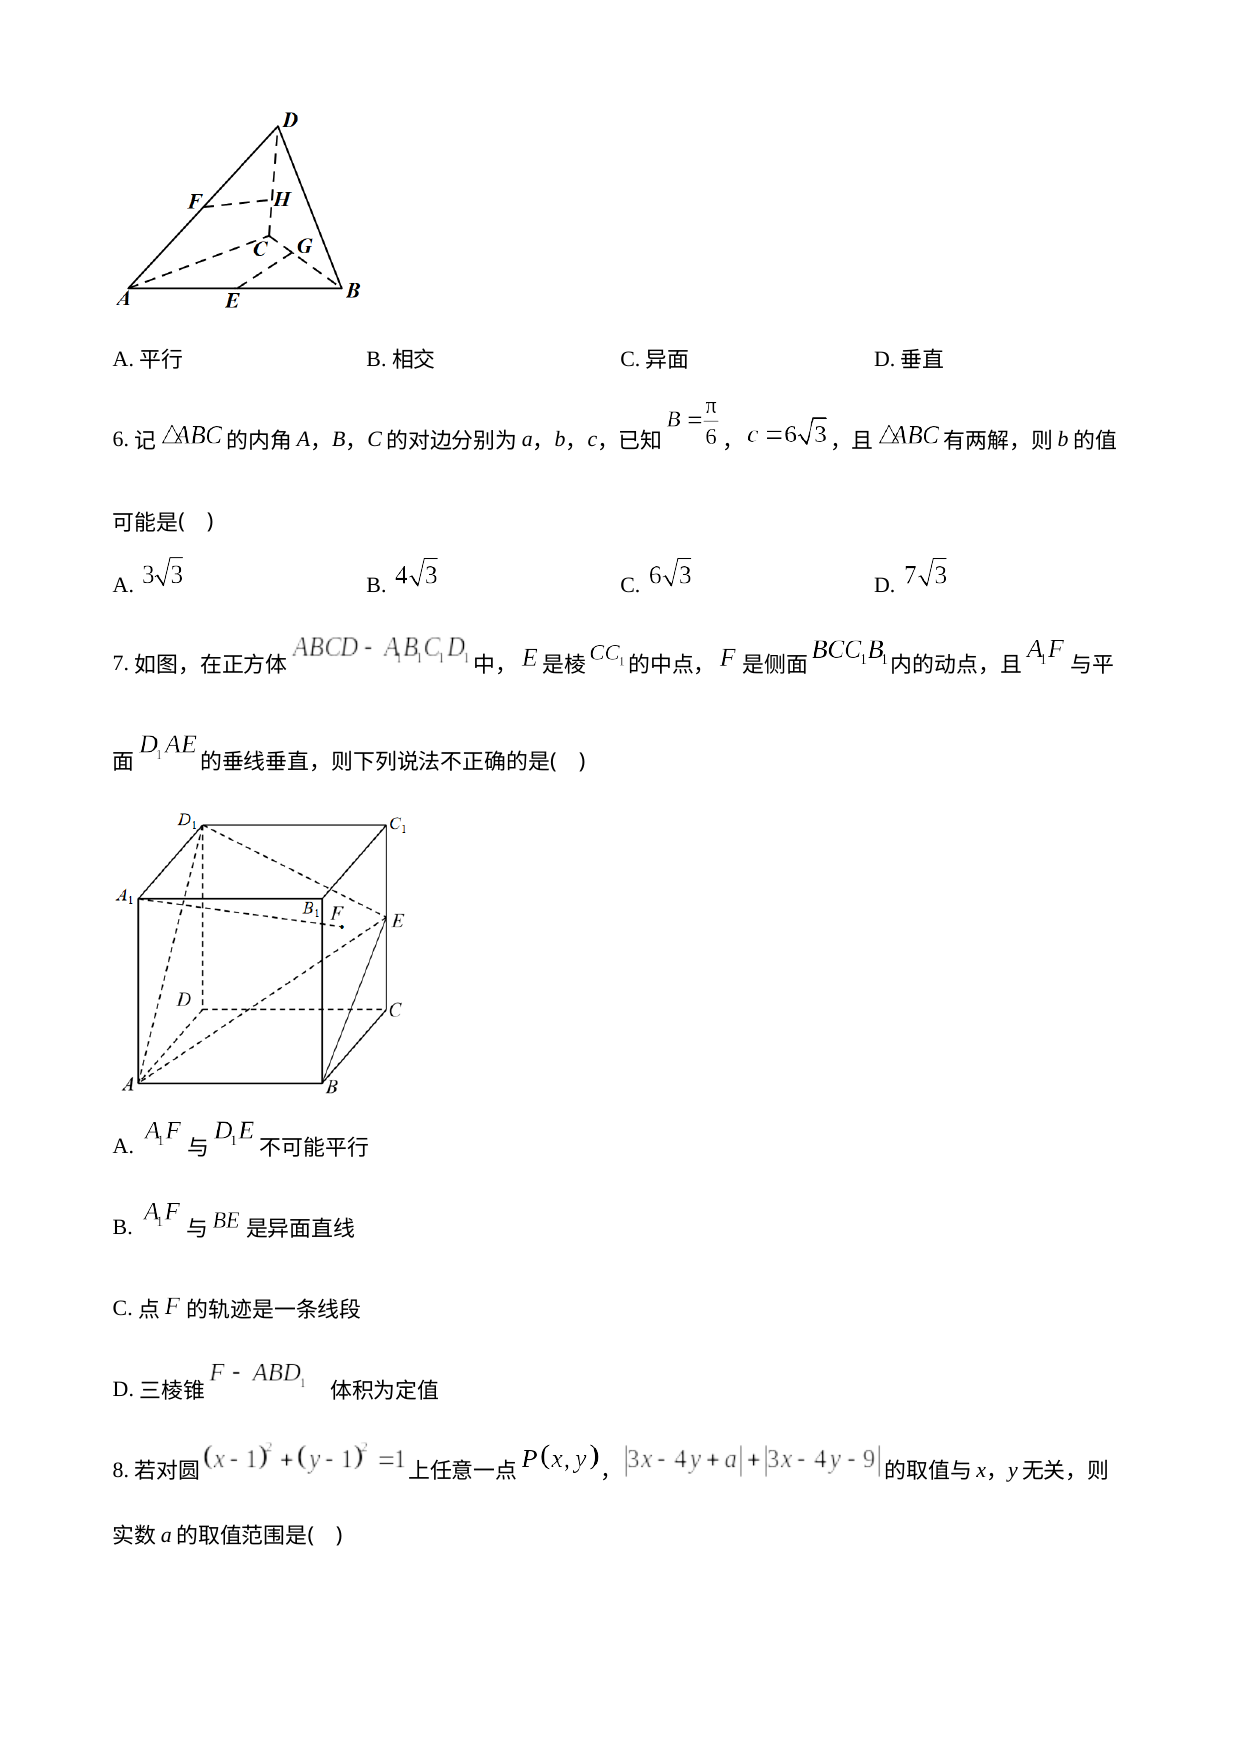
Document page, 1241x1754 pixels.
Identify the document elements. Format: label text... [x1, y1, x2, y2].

text C. 点的轨迹是一条线段 [112, 1275, 1128, 1340]
text D. 三棱锥体积为定值 [112, 1356, 1128, 1421]
text A. 与不可能平行 [112, 1113, 1128, 1178]
text A. B. C. D. [112, 552, 1128, 617]
picture [112, 808, 408, 1095]
text 7. 如图，在正方体中，是棱的中点，是侧面内的动点，且与平面的垂线垂直，则下列说法不正确的是( ) [112, 630, 1128, 792]
text 6. 记的内角A，B，C的对边分别为a，b，c，已知，，且有两解，则b的值可能是( ) [112, 390, 1128, 537]
text 8. 若对圆上任意一点，的取值与x，y无关，则实数a的取值范围是( ) [112, 1437, 1128, 1551]
text A. 平行 B. 相交 C. 异面 D. 垂直 [112, 342, 1128, 374]
picture [112, 101, 369, 318]
text B. 与是异面直线 [112, 1194, 1128, 1259]
